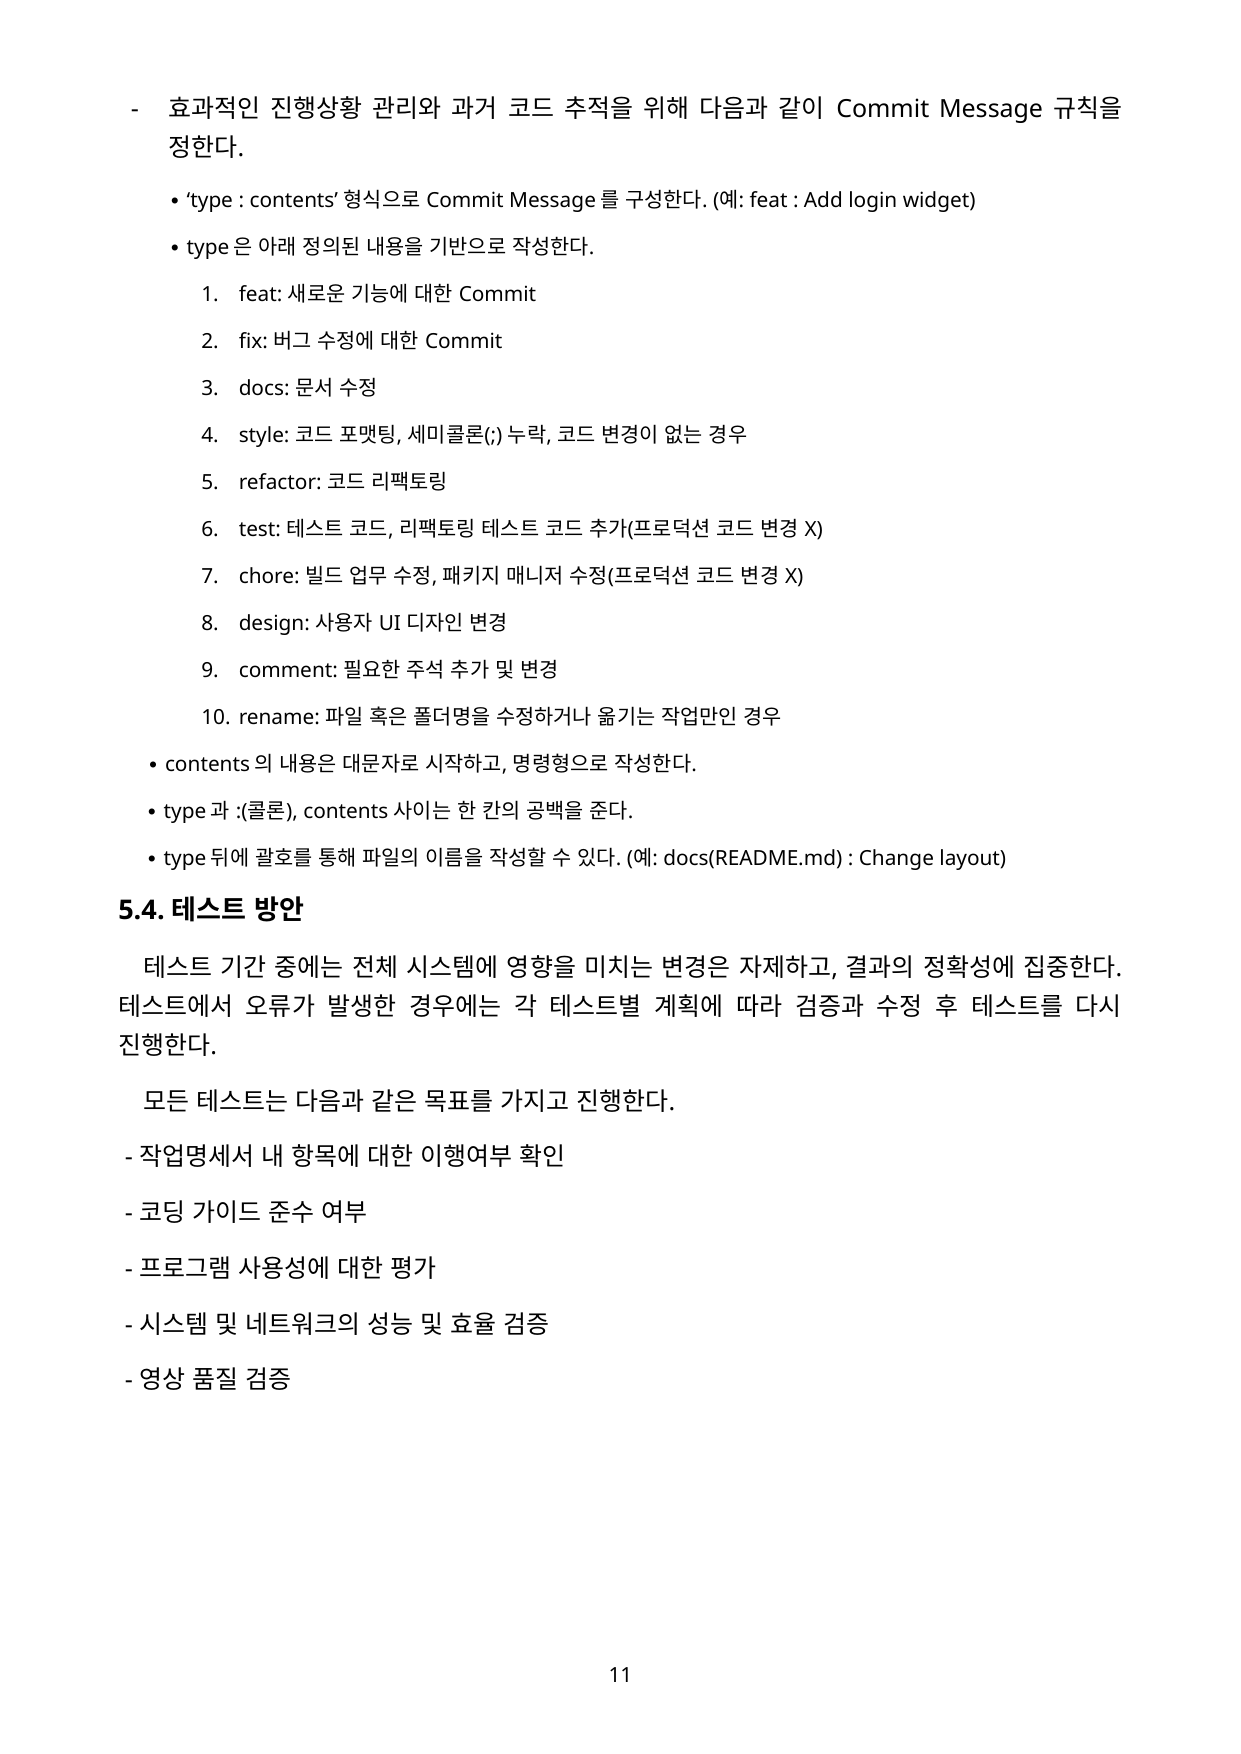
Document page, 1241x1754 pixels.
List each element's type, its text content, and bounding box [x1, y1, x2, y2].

list test: 테스트 코드, 리팩토링 테스트 코드 추가(프로덕션 코드 변경 X) [201, 512, 1122, 543]
text ∙ type뒤에 괄호를 통해 파일의 이름을 작성할 수 있다. (예: docs(README.md) : Change layout) [118, 841, 1122, 871]
text 모든 테스트는 다음과 같은 목표를 가지고 진행한다. [118, 1081, 1122, 1117]
list comment: 필요한 주석 추가 및 변경 [201, 653, 1122, 683]
list chore: 빌드 업무 수정, 패키지 매니저 수정(프로덕션 코드 변경 X) [201, 559, 1122, 589]
text - 영상 품질 검증 [118, 1360, 1122, 1396]
list ∙ ‘type : contents’ 형식으로 Commit Message를 구성한다. (예: feat : Add login widget) [168, 183, 1122, 214]
text 5.4. 테스트 방안 [118, 888, 1122, 927]
text 테스트 기간 중에는 전체 시스템에 영향을 미치는 변경은 자제하고, 결과의 정확성에 집중한다. 테스트에서 오류가 발생한 경우에는 각 테스트별 계획에 따라 검증과 수정 후 테스트를 다시 진행한다. [118, 947, 1122, 1062]
text ∙ contents의 내용은 대문자로 시작하고, 명령형으로 작성한다. [118, 747, 1122, 777]
list design: 사용자 UI 디자인 변경 [201, 606, 1122, 637]
text - 코딩 가이드 준수 여부 [118, 1193, 1122, 1229]
list refactor: 코드 리팩토링 [201, 465, 1122, 496]
list feat: 새로운 기능에 대한 Commit [201, 277, 1122, 308]
list docs: 문서 수정 [201, 371, 1122, 402]
list style: 코드 포맷팅, 세미콜론(;) 누락, 코드 변경이 없는 경우 [201, 418, 1122, 449]
text - 프로그램 사용성에 대한 평가 [118, 1248, 1122, 1284]
list fix: 버그 수정에 대한 Commit [201, 324, 1122, 355]
text ∙ type과 :(콜론), contents 사이는 한 칸의 공백을 준다. [118, 794, 1122, 824]
text - 시스템 및 네트워크의 성능 및 효율 검증 [118, 1304, 1122, 1340]
text - 작업명세서 내 항목에 대한 이행여부 확인 [118, 1137, 1122, 1173]
list ∙ type은 아래 정의된 내용을 기반으로 작성한다. [168, 230, 1122, 261]
list 효과적인 진행상황 관리와 과거 코드 추적을 위해 다음과 같이 Commit Message 규칙을 정한다. [131, 89, 1122, 164]
list rename: 파일 혹은 폴더명을 수정하거나 옮기는 작업만인 경우 [201, 700, 1122, 731]
